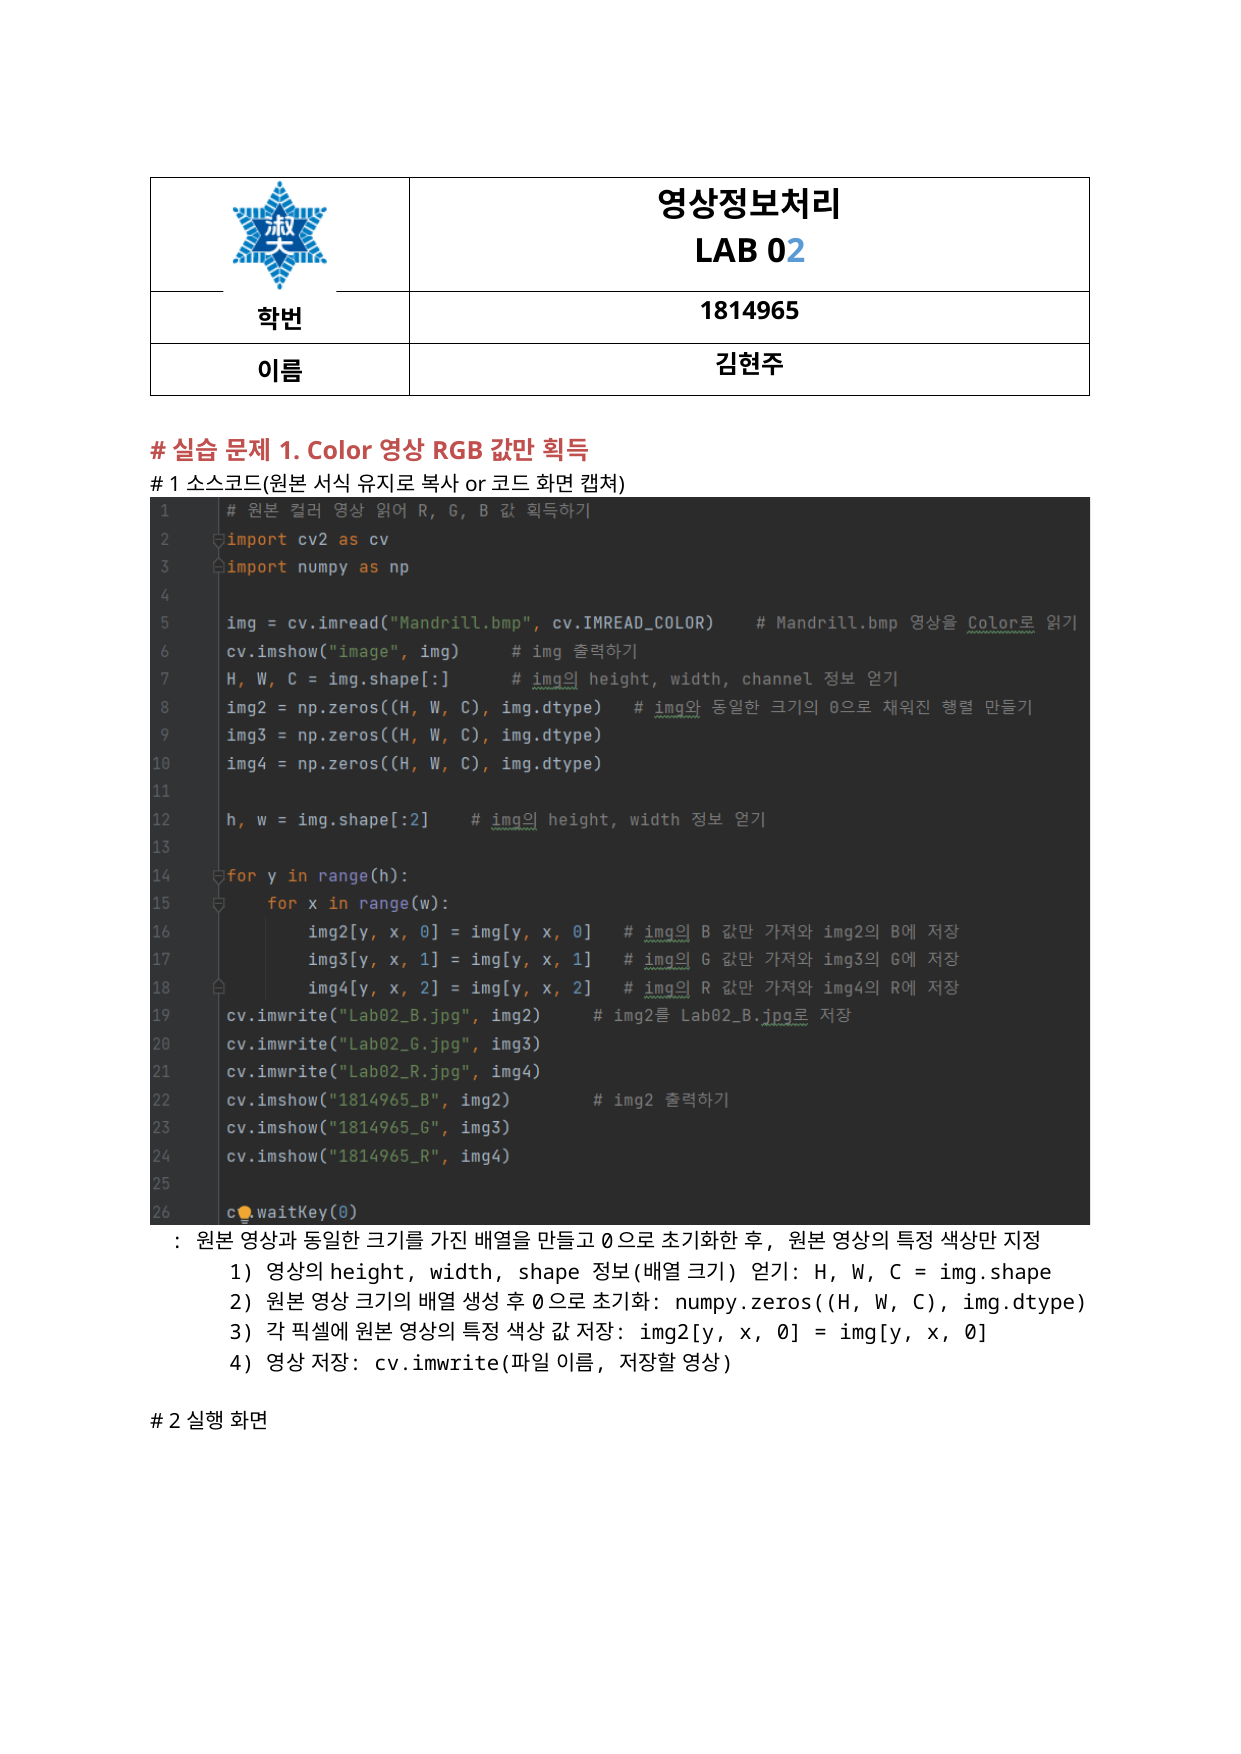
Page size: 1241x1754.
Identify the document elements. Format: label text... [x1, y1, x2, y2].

table_cell 1814965 [410, 292, 1089, 343]
text : 원본 영상과 동일한 크기를 가진 배열을 만들고 0으로 초기화한 후, 원본 영상의 특정 색상만 지정 [171, 1225, 1090, 1255]
table_cell 김현주 [410, 344, 1089, 395]
text # 2 실행 화면 [150, 1404, 1090, 1435]
picture [223, 178, 337, 292]
list 영상 저장: cv.imwrite(파일 이름, 저장할 영상) [229, 1346, 1090, 1376]
table_header 영상정보처리 LAB 02 [410, 178, 1089, 291]
list 각 픽셀에 원본 영상의 특정 색상 값 저장: img2[y, x, 0] = img[y, x, 0] [229, 1316, 1090, 1346]
table_cell 이름 [151, 344, 409, 395]
picture [150, 497, 1091, 1225]
text # 실습 문제 1. Color 영상 RGB 값만 획득 [150, 431, 1090, 467]
list 영상의 height, width, shape 정보(배열 크기) 얻기: H, W, C = img.shape [229, 1255, 1090, 1285]
table_cell 학번 [151, 292, 409, 343]
list 원본 영상 크기의 배열 생성 후 0으로 초기화: numpy.zeros((H, W, C), img.dtype) [229, 1285, 1090, 1316]
table_header [151, 178, 223, 291]
text # 1 소스코드(원본 서식 유지로 복사 or 코드 화면 캡쳐) [150, 467, 1090, 497]
table_header [337, 178, 409, 291]
